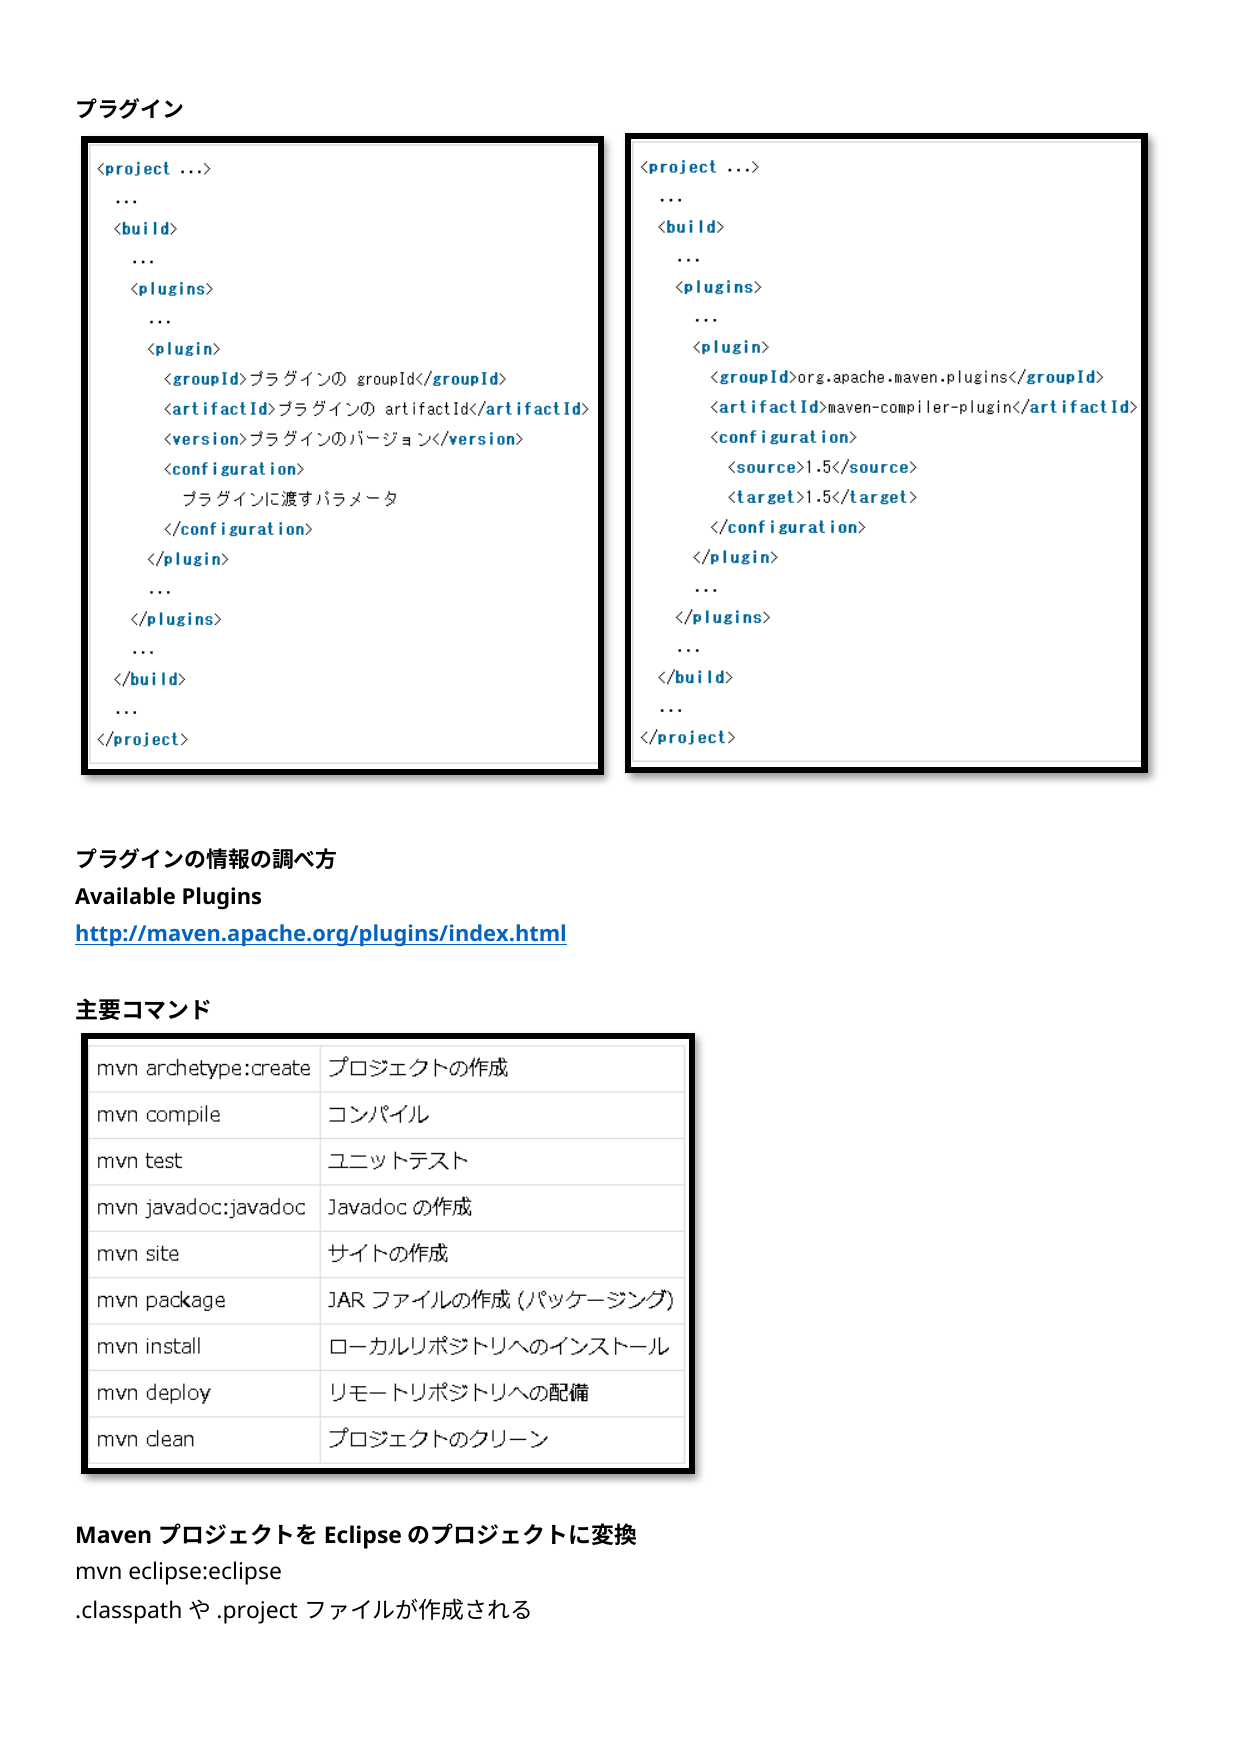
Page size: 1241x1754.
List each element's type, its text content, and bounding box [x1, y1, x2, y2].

text プラグインの情報の調べ方 [75, 839, 1165, 877]
text 主要コマンド [75, 989, 1165, 1027]
picture [88, 1039, 689, 1468]
text Available Plugins [75, 877, 1165, 914]
text Maven プロジェクトを Eclipse のプロジェクトに変換 [75, 1514, 1165, 1552]
picture [631, 139, 1141, 767]
picture [88, 143, 598, 769]
text .classpath や .project ファイルが作成される [75, 1589, 1165, 1627]
text プラグイン [75, 89, 1165, 127]
text http://maven.apache.org/plugins/index.html [75, 914, 1165, 952]
text mvn eclipse:eclipse [75, 1552, 1165, 1589]
